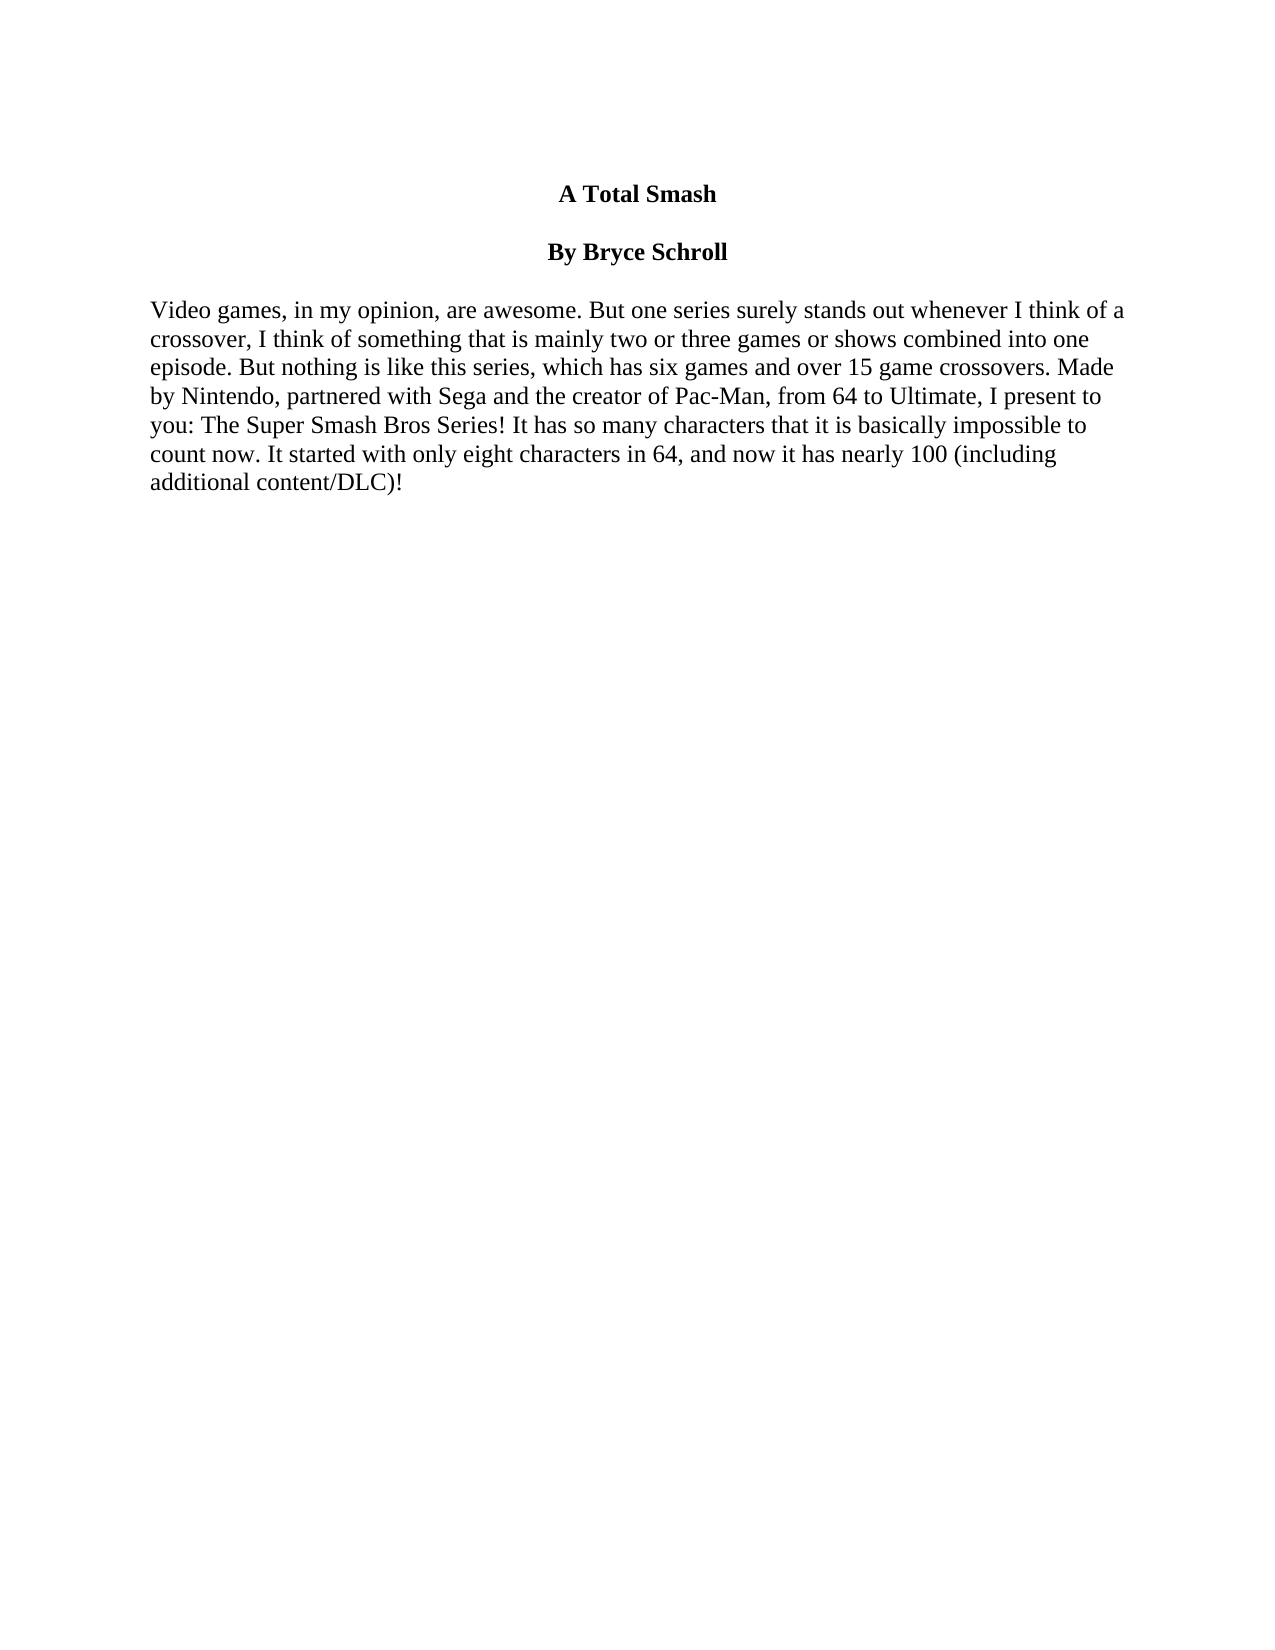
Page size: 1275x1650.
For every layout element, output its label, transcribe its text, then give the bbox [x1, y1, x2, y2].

text A Total Smash [150, 179, 1125, 208]
text Video games, in my opinion, are awesome. But one series surely stands out whenever I think of a crossover, I think of something that is mainly two or three games or shows combined into one episode. But nothing is like this series, which has six games and over 15 game crossovers. Made by Nintendo, partnered with Sega and the creator of Pac-Man, from 64 to Ultimate, I present to you: The Super Smash Bros Series! It has so many characters that it is basically impossible to count now. It started with only eight characters in 64, and now it has nearly 100 (including additional content/DLC)! [150, 295, 1125, 496]
text By Bryce Schroll [150, 237, 1125, 266]
